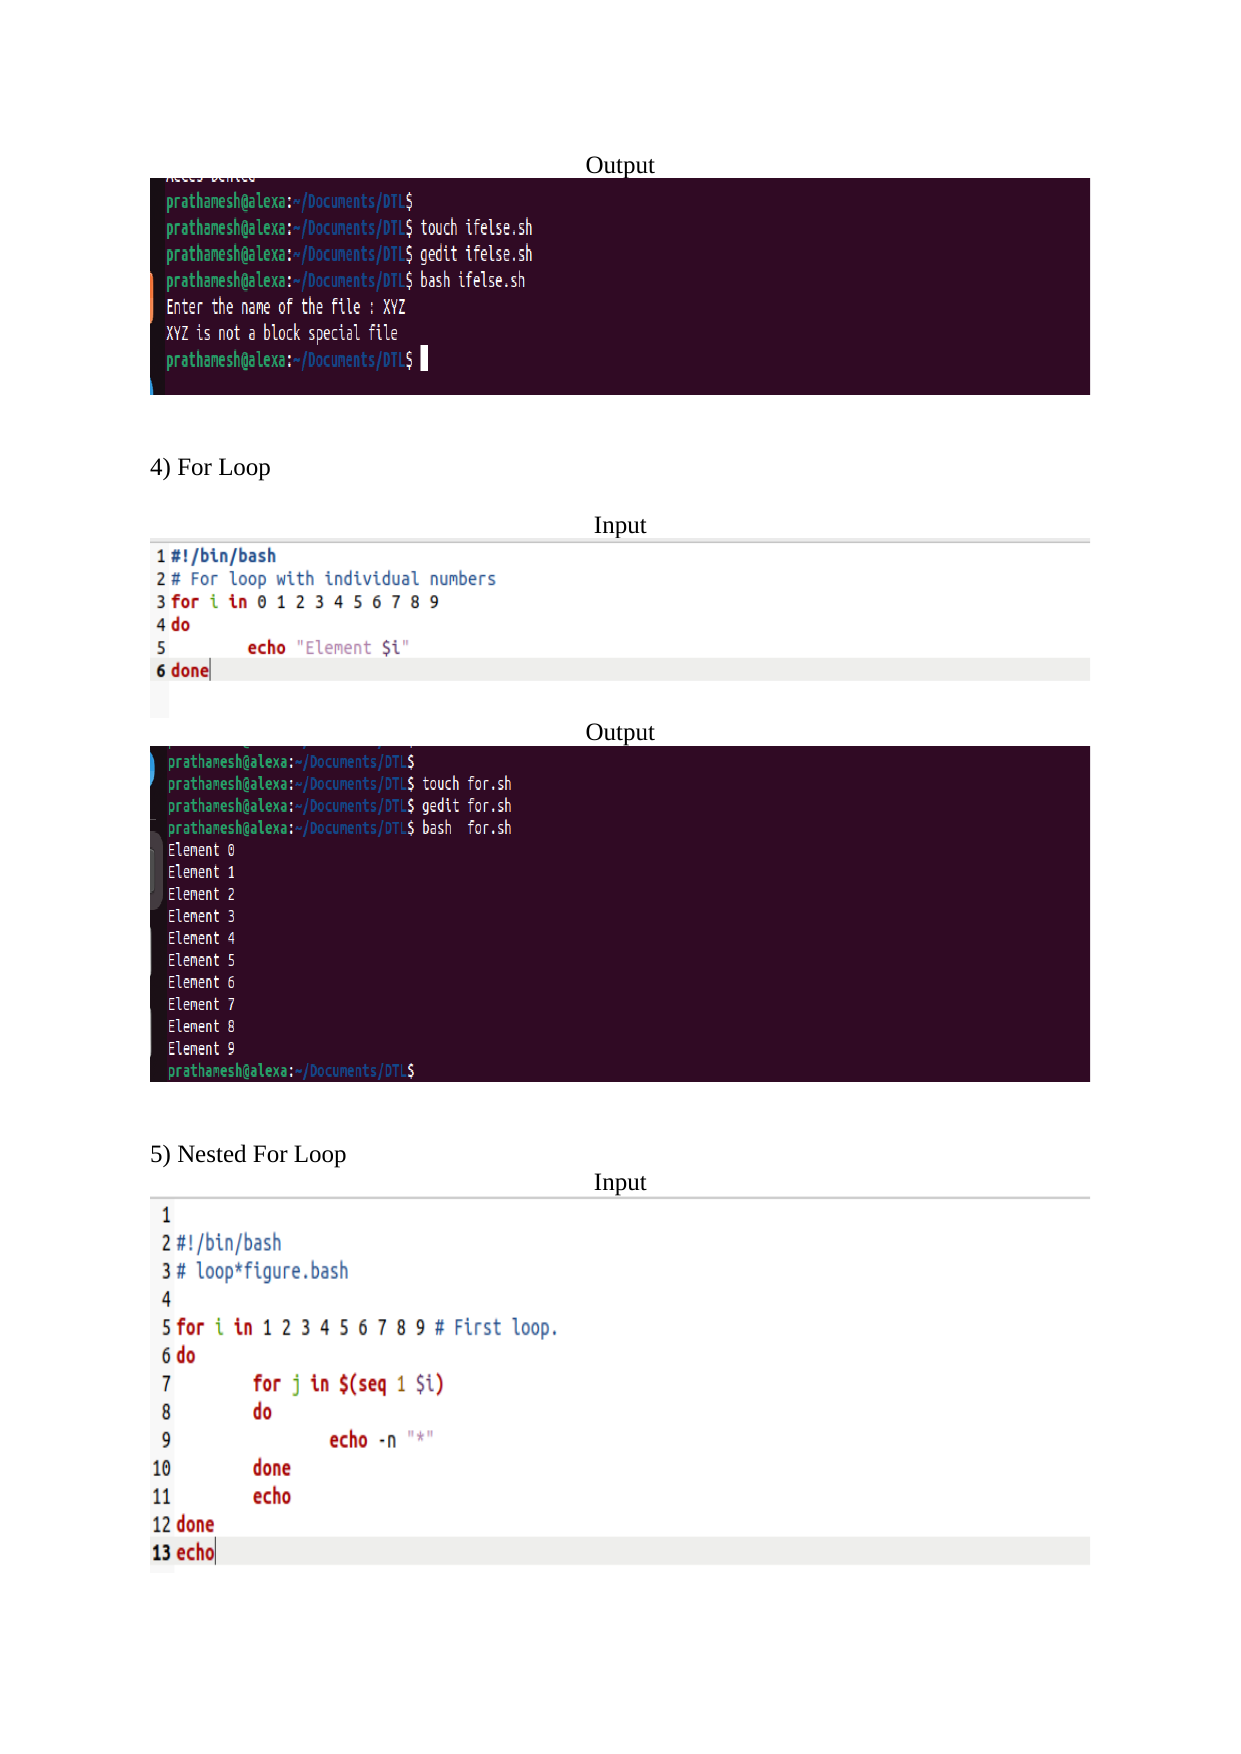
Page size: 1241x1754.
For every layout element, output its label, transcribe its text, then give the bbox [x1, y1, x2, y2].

picture [150, 746, 1091, 1082]
picture [150, 1196, 1091, 1573]
text Output [150, 150, 1090, 178]
picture [150, 178, 1091, 395]
text Output [150, 718, 1090, 746]
text Input [150, 510, 1090, 538]
text Input [150, 1167, 1090, 1196]
picture [150, 538, 1091, 718]
text 5) Nested For Loop [150, 1139, 1090, 1167]
text 4) For Loop [150, 452, 1090, 481]
